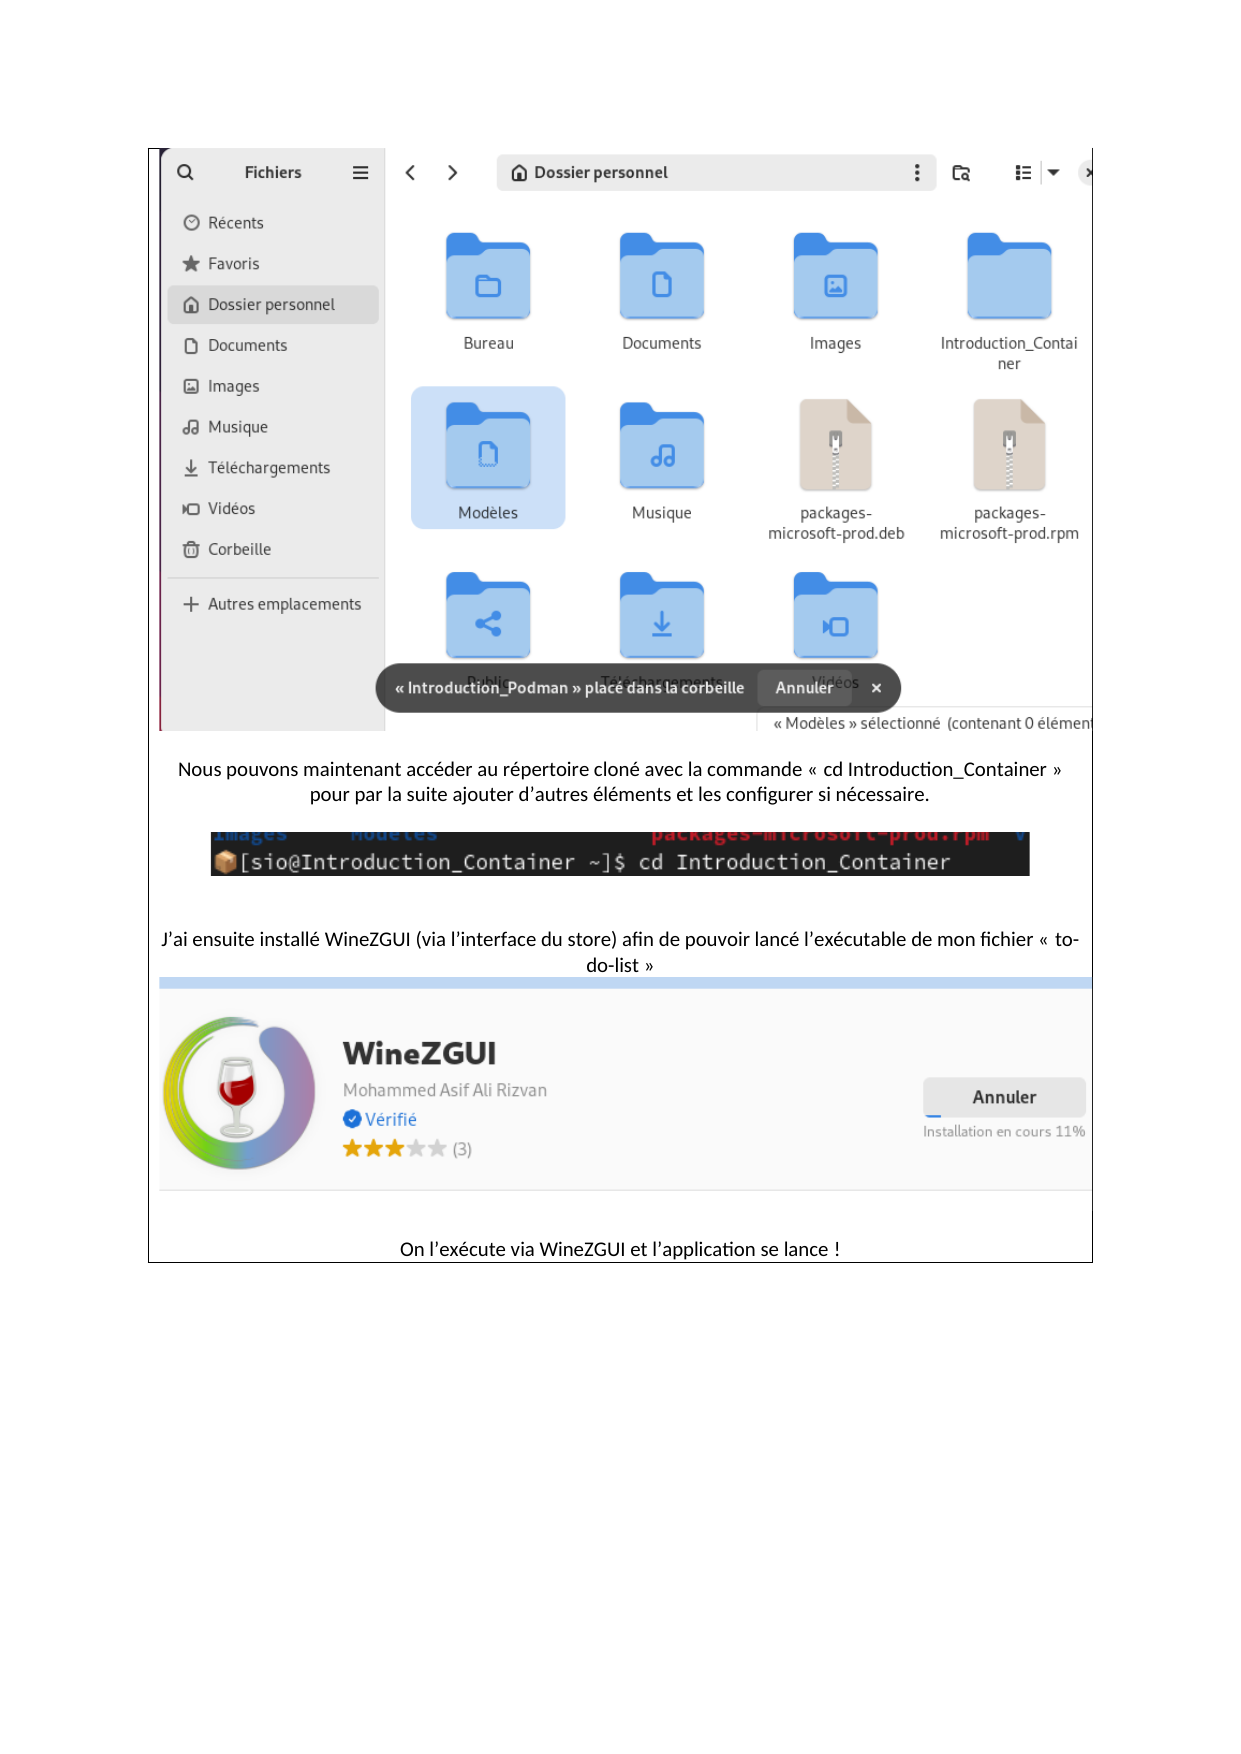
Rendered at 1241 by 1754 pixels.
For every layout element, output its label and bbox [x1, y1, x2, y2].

picture [210, 832, 1030, 876]
table_header [149, 149, 1092, 1262]
picture [159, 148, 1093, 731]
picture [159, 977, 1093, 1211]
